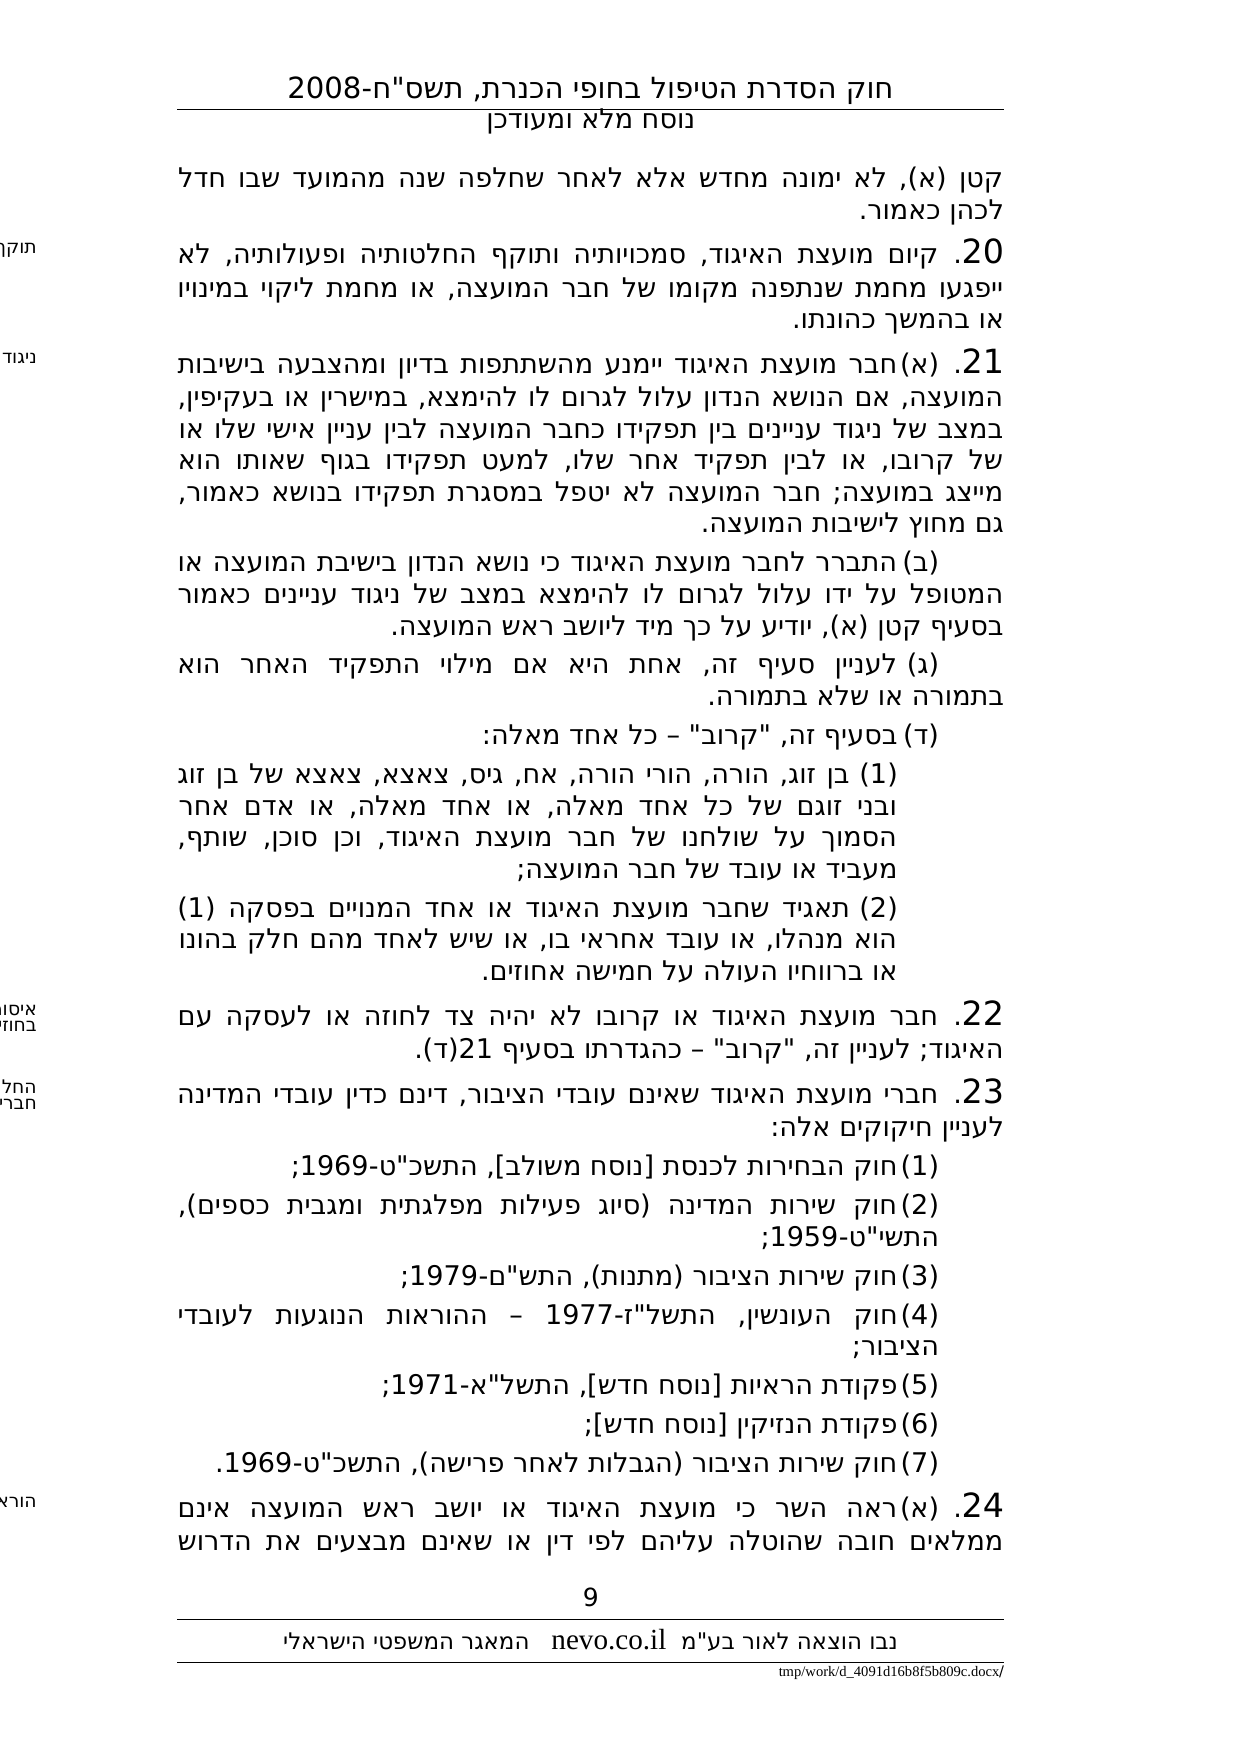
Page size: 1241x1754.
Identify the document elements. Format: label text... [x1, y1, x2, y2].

text (2) חוק שירות המדינה (סיוג פעילות מפלגתית ומגבית כספים), התשי"ט-1959; [177, 1189, 939, 1252]
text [177, 1487, 1004, 1557]
text (ב) התברר לחבר מועצת האיגוד כי נושא הנדון בישיבת המועצה או המטופל על ידו עלול לגרום לו להימצא במצב של ניגוד עניינים כאמור בסעיף קטן (א), יודיע על כך מיד ליושב ראש המועצה. [177, 547, 1004, 641]
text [177, 162, 1004, 226]
text 21. (א) חבר מועצת האיגוד יימנע מהשתתפות בדיון ומהצבעה בישיבות המועצה, אם הנושא הנדון עלול לגרום לו להימצא, במישרין או בעקיפין, במצב של ניגוד עניינים בין תפקידו כחבר המועצה לבין עניין אישי שלו או של קרובו, או לבין תפקיד אחר שלו, למעט תפקידו בגוף שאותו הוא מייצג במועצה; חבר המועצה לא יטפל במסגרת תפקידו בנושא כאמור, גם מחוץ לישיבות המועצה. [177, 342, 1004, 539]
text (2) תאגיד שחבר מועצת האיגוד או אחד המנויים בפסקה (1) הוא מנהלו, או עובד אחראי בו, או שיש לאחד מהם חלק בהונו או ברווחיו העולה על חמישה אחוזים. [177, 892, 898, 987]
text (1) חוק הבחירות לכנסת [נוסח משולב], התשכ"ט-1969; [177, 1150, 939, 1182]
text (3) חוק שירות הציבור (מתנות), התש"ם-1979; [177, 1260, 939, 1292]
text 23. חברי מועצת האיגוד שאינם עובדי הציבור, דינם כדין עובדי המדינה לעניין חיקוקים אלה: [177, 1072, 1004, 1143]
text (7) חוק שירות הציבור (הגבלות לאחר פרישה), התשכ"ט-1969. [177, 1448, 939, 1479]
text (6) פקודת הנזיקין [נוסח חדש]; [177, 1409, 939, 1440]
text (1) בן זוג, הורה, הורי הורה, אח, גיס, צאצא, צאצא של בן זוג ובני זוגם של כל אחד מאלה, או אחד מאלה, או אדם אחר הסמוך על שולחנו של חבר מועצת האיגוד, וכן סוכן, שותף, מעביד או עובד של חבר המועצה; [177, 758, 898, 885]
text 20. קיום מועצת האיגוד, סמכויותיה ותוקף החלטותיה ופעולותיה, לא ייפגעו מחמת שנתפנה מקומו של חבר המועצה, או מחמת ליקוי במינויו או בהמשך כהונתו. [177, 233, 1004, 335]
text (ג) לעניין סעיף זה, אחת היא אם מילוי התפקיד האחר הוא בתמורה או שלא בתמורה. [177, 649, 1004, 712]
text (5) פקודת הראיות [נוסח חדש], התשל"א-1971; [177, 1370, 939, 1401]
text (4) חוק העונשין, התשל"ז-1977 – ההוראות הנוגעות לעובדי הציבור; [177, 1299, 939, 1362]
text (ד) בסעיף זה, "קרוב" – כל אחד מאלה: [177, 719, 1004, 751]
text 22. חבר מועצת האיגוד או קרובו לא יהיה צד לחוזה או לעסקה עם האיגוד; לעניין זה, "קרוב" – כהגדרתו בסעיף 21(ד). [177, 994, 1004, 1065]
